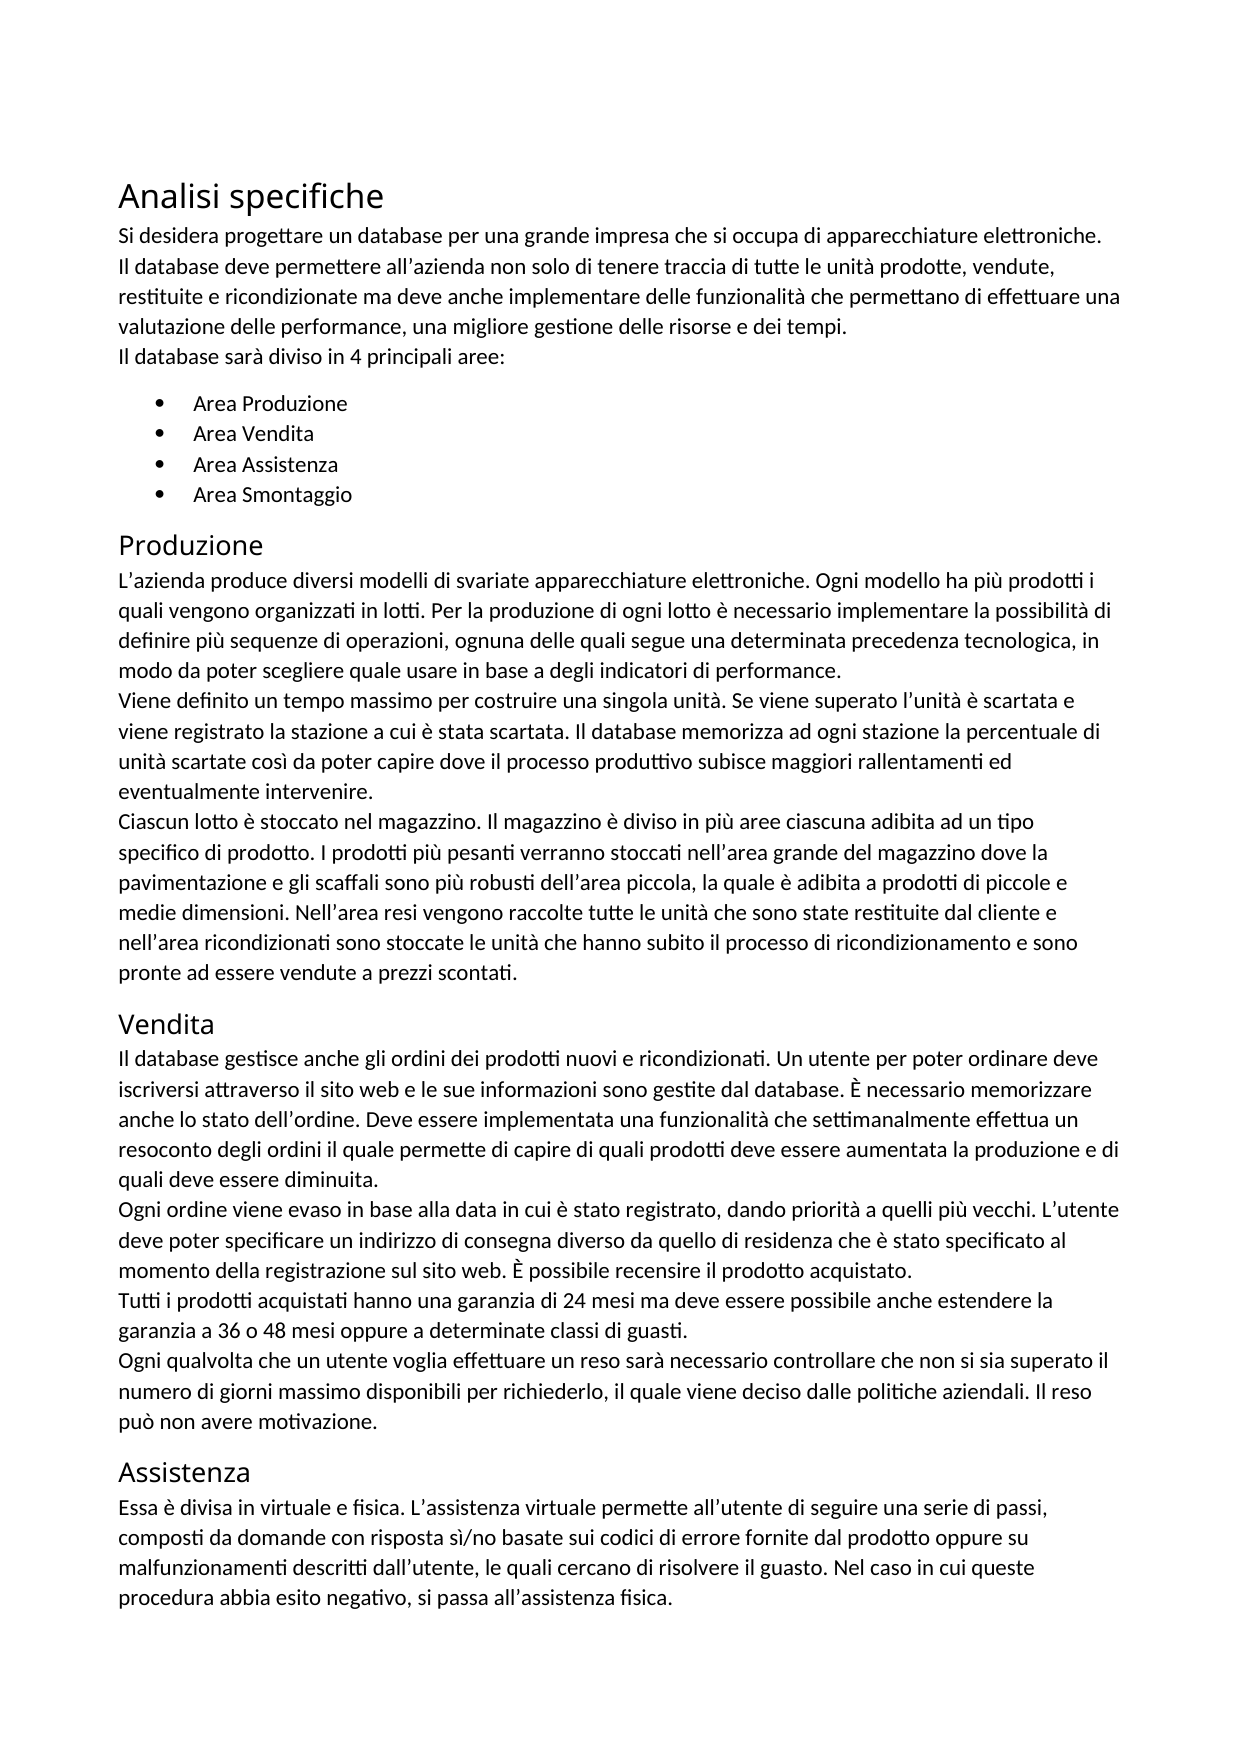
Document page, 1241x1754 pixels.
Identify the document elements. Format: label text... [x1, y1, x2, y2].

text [118, 1454, 1122, 1612]
list Area Assistenza [156, 450, 1122, 478]
subtitle Analisi specifiche [118, 173, 1122, 218]
list Area Vendita [156, 419, 1122, 447]
text Produzione L’azienda produce diversi modelli di svariate apparecchiature elettroniche. Ogni modello ha più prodotti i quali vengono organizzati in lotti. Per la produzione di ogni lotto è necessario implementare la possibilità di definire più sequenze di operazioni, ognuna delle quali segue una determinata precedenza tecnologica, in modo da poter scegliere quale usare in base a degli indicatori di performance. Viene definito un tempo massimo per costruire una singola unità. Se viene superato l’unità è scartata e viene registrato la stazione a cui è stata scartata. Il database memorizza ad ogni stazione la percentuale di unità scartate così da poter capire dove il processo produttivo subisce maggiori rallentamenti ed eventualmente intervenire. Ciascun lotto è stoccato nel magazzino. Il magazzino è diviso in più aree ciascuna adibita ad un tipo specifico di prodotto. I prodotti più pesanti verranno stoccati nell’area grande del magazzino dove la pavimentazione e gli scaffali sono più robusti dell’area piccola, la quale è adibita a prodotti di piccole e medie dimensioni. Nell’area resi vengono raccolte tutte le unità che sono state restituite dal cliente e nell’area ricondizionati sono stoccate le unità che hanno subito il processo di ricondizionamento e sono pronte ad essere vendute a prezzi scontati. [118, 527, 1122, 987]
list Area Smontaggio [156, 480, 1122, 508]
text Si desidera progettare un database per una grande impresa che si occupa di apparecchiature elettroniche. Il database deve permettere all’azienda non solo di tenere traccia di tutte le unità prodotte, vendute, restituite e ricondizionate ma deve anche implementare delle funzionalità che permettano di effettuare una valutazione delle performance, una migliore gestione delle risorse e dei tempi. Il database sarà diviso in 4 principali aree: [118, 222, 1122, 370]
text Vendita Il database gestisce anche gli ordini dei prodotti nuovi e ricondizionati. Un utente per poter ordinare deve iscriversi attraverso il sito web e le sue informazioni sono gestite dal database. È necessario memorizzare anche lo stato dell’ordine. Deve essere implementata una funzionalità che settimanalmente effettua un resoconto degli ordini il quale permette di capire di quali prodotti deve essere aumentata la produzione e di quali deve essere diminuita. Ogni ordine viene evaso in base alla data in cui è stato registrato, dando priorità a quelli più vecchi. L’utente deve poter specificare un indirizzo di consegna diverso da quello di residenza che è stato specificato al momento della registrazione sul sito web. È possibile recensire il prodotto acquistato. Tutti i prodotti acquistati hanno una garanzia di 24 mesi ma deve essere possibile anche estendere la garanzia a 36 o 48 mesi oppure a determinate classi di guasti. Ogni qualvolta che un utente voglia effettuare un reso sarà necessario controllare che non si sia superato il numero di giorni massimo disponibili per richiederlo, il quale viene deciso dalle politiche aziendali. Il reso può non avere motivazione. [118, 1005, 1122, 1435]
list Area Produzione [156, 389, 1122, 417]
